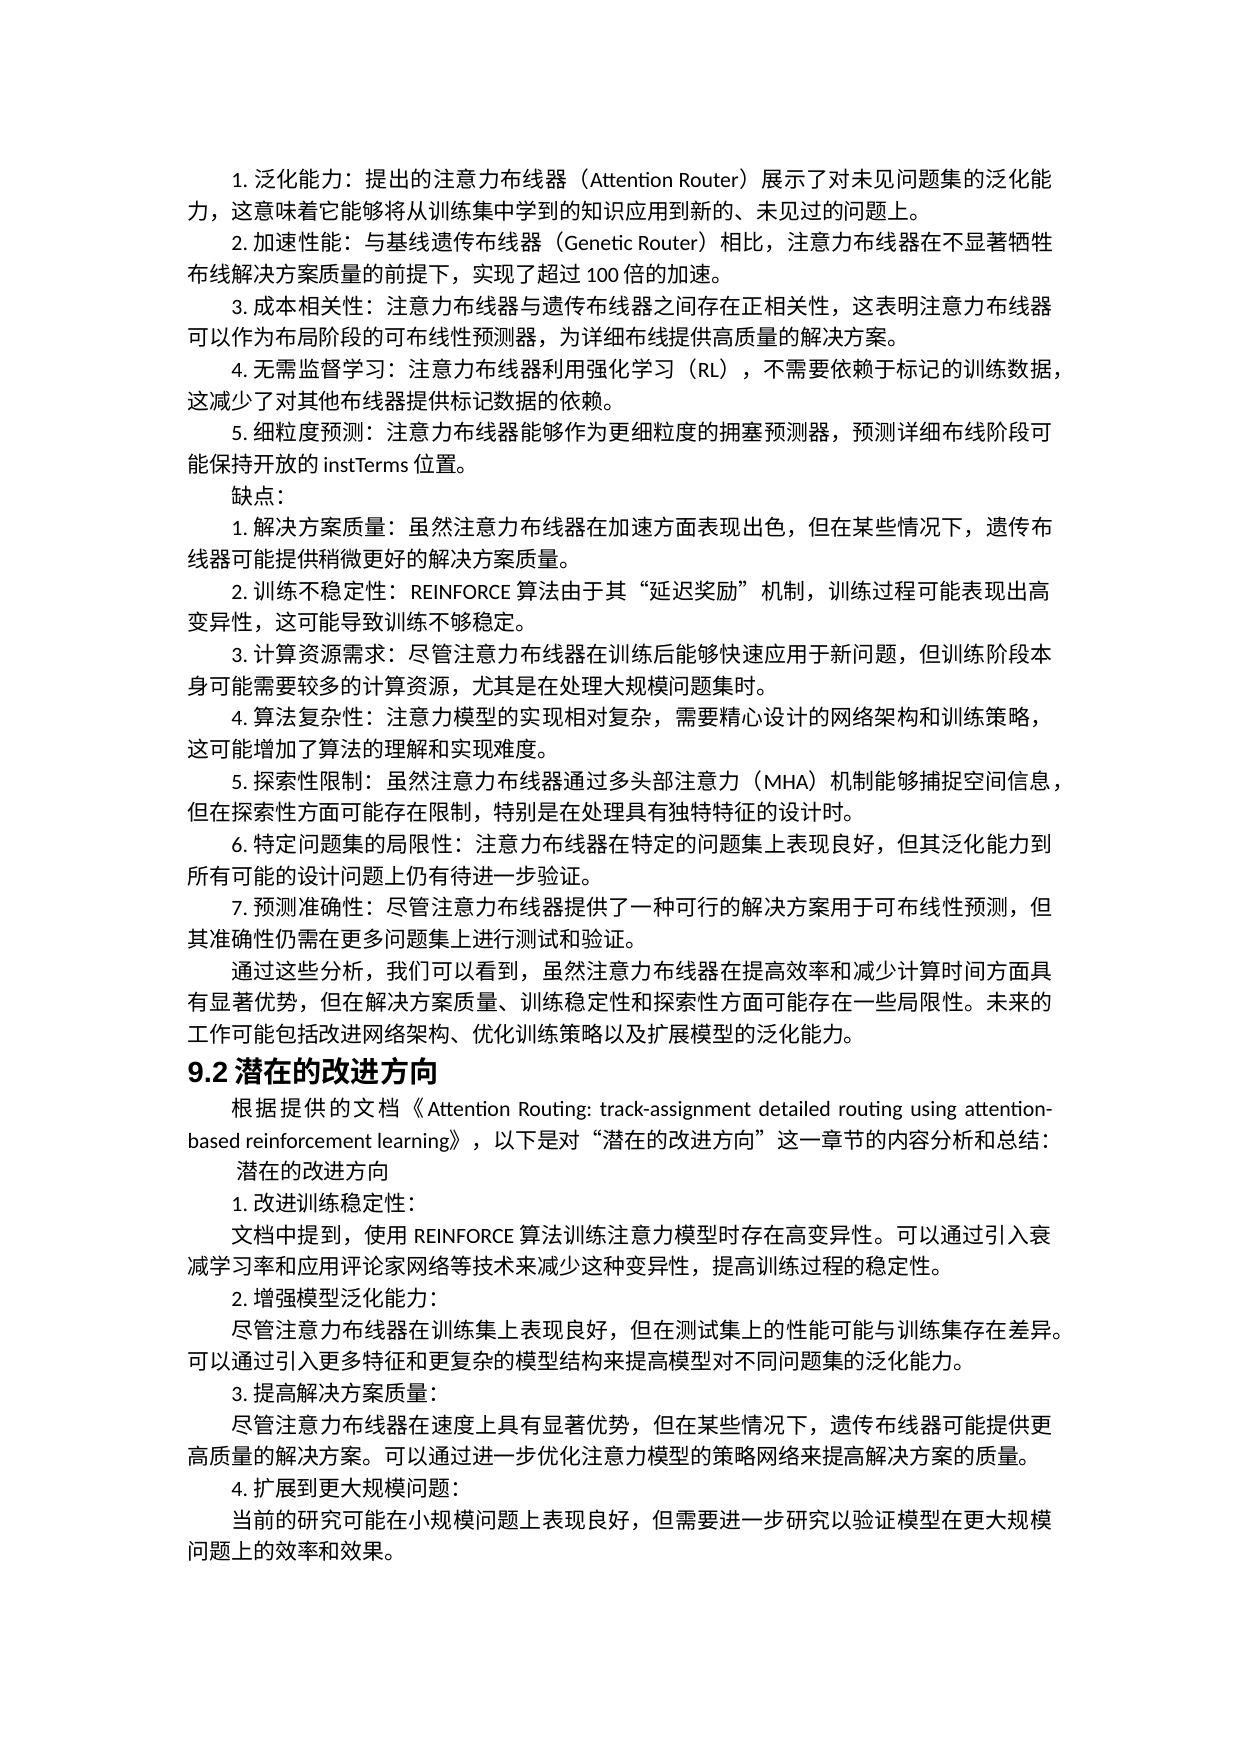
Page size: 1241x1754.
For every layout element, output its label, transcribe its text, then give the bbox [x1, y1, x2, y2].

text 尽管注意力布线器在速度上具有显著优势，但在某些情况下，遗传布线器可能提供更高质量的解决方案。可以通过进一步优化注意力模型的策略网络来提高解决方案的质量。 [187, 1408, 1053, 1471]
subtitle 9.2潜在的改进方向 [187, 1049, 1053, 1091]
text 4. 扩展到更大规模问题： [187, 1471, 1053, 1503]
text 7. 预测准确性：尽管注意力布线器提供了一种可行的解决方案用于可布线性预测，但其准确性仍需在更多问题集上进行测试和验证。 [187, 890, 1053, 954]
text 3. 计算资源需求：尽管注意力布线器在训练后能够快速应用于新问题，但训练阶段本身可能需要较多的计算资源，尤其是在处理大规模问题集时。 [187, 637, 1053, 700]
text 尽管注意力布线器在训练集上表现良好，但在测试集上的性能可能与训练集存在差异。可以通过引入更多特征和更复杂的模型结构来提高模型对不同问题集的泛化能力。 [187, 1313, 1053, 1376]
text 2. 加速性能：与基线遗传布线器（Genetic Router）相比，注意力布线器在不显著牺牲布线解决方案质量的前提下，实现了超过100倍的加速。 [187, 225, 1053, 289]
text 当前的研究可能在小规模问题上表现良好，但需要进一步研究以验证模型在更大规模问题上的效率和效果。 [187, 1503, 1053, 1566]
text 1. 改进训练稳定性： [187, 1186, 1053, 1218]
text 3. 提高解决方案质量： [187, 1376, 1053, 1408]
text 5. 细粒度预测：注意力布线器能够作为更细粒度的拥塞预测器，预测详细布线阶段可能保持开放的instTerms位置。 [187, 415, 1053, 479]
text 潜在的改进方向 [187, 1154, 1053, 1186]
text 1. 解决方案质量：虽然注意力布线器在加速方面表现出色，但在某些情况下，遗传布线器可能提供稍微更好的解决方案质量。 [187, 510, 1053, 574]
text 通过这些分析，我们可以看到，虽然注意力布线器在提高效率和减少计算时间方面具有显著优势，但在解决方案质量、训练稳定性和探索性方面可能存在一些局限性。未来的工作可能包括改进网络架构、优化训练策略以及扩展模型的泛化能力。 [187, 954, 1053, 1049]
text 3. 成本相关性：注意力布线器与遗传布线器之间存在正相关性，这表明注意力布线器可以作为布局阶段的可布线性预测器，为详细布线提供高质量的解决方案。 [187, 289, 1053, 352]
text 4. 算法复杂性：注意力模型的实现相对复杂，需要精心设计的网络架构和训练策略，这可能增加了算法的理解和实现难度。 [187, 700, 1053, 764]
text 2. 增强模型泛化能力： [187, 1281, 1053, 1313]
text 缺点： [187, 479, 1053, 510]
text 6. 特定问题集的局限性：注意力布线器在特定的问题集上表现良好，但其泛化能力到所有可能的设计问题上仍有待进一步验证。 [187, 827, 1053, 890]
text 文档中提到，使用REINFORCE算法训练注意力模型时存在高变异性。可以通过引入衰减学习率和应用评论家网络等技术来减少这种变异性，提高训练过程的稳定性。 [187, 1218, 1053, 1281]
text 1. 泛化能力：提出的注意力布线器（Attention Router）展示了对未见问题集的泛化能力，这意味着它能够将从训练集中学到的知识应用到新的、未见过的问题上。 [187, 162, 1053, 225]
text 2. 训练不稳定性：REINFORCE算法由于其“延迟奖励”机制，训练过程可能表现出高变异性，这可能导致训练不够稳定。 [187, 574, 1053, 637]
text 5. 探索性限制：虽然注意力布线器通过多头部注意力（MHA）机制能够捕捉空间信息，但在探索性方面可能存在限制，特别是在处理具有独特特征的设计时。 [187, 764, 1053, 827]
text 4. 无需监督学习：注意力布线器利用强化学习（RL），不需要依赖于标记的训练数据，这减少了对其他布线器提供标记数据的依赖。 [187, 352, 1053, 415]
text 根据提供的文档《Attention Routing: track-assignment detailed routing using attention-based reinforcement learning》，以下是对“潜在的改进方向”这一章节的内容分析和总结： [187, 1091, 1053, 1154]
